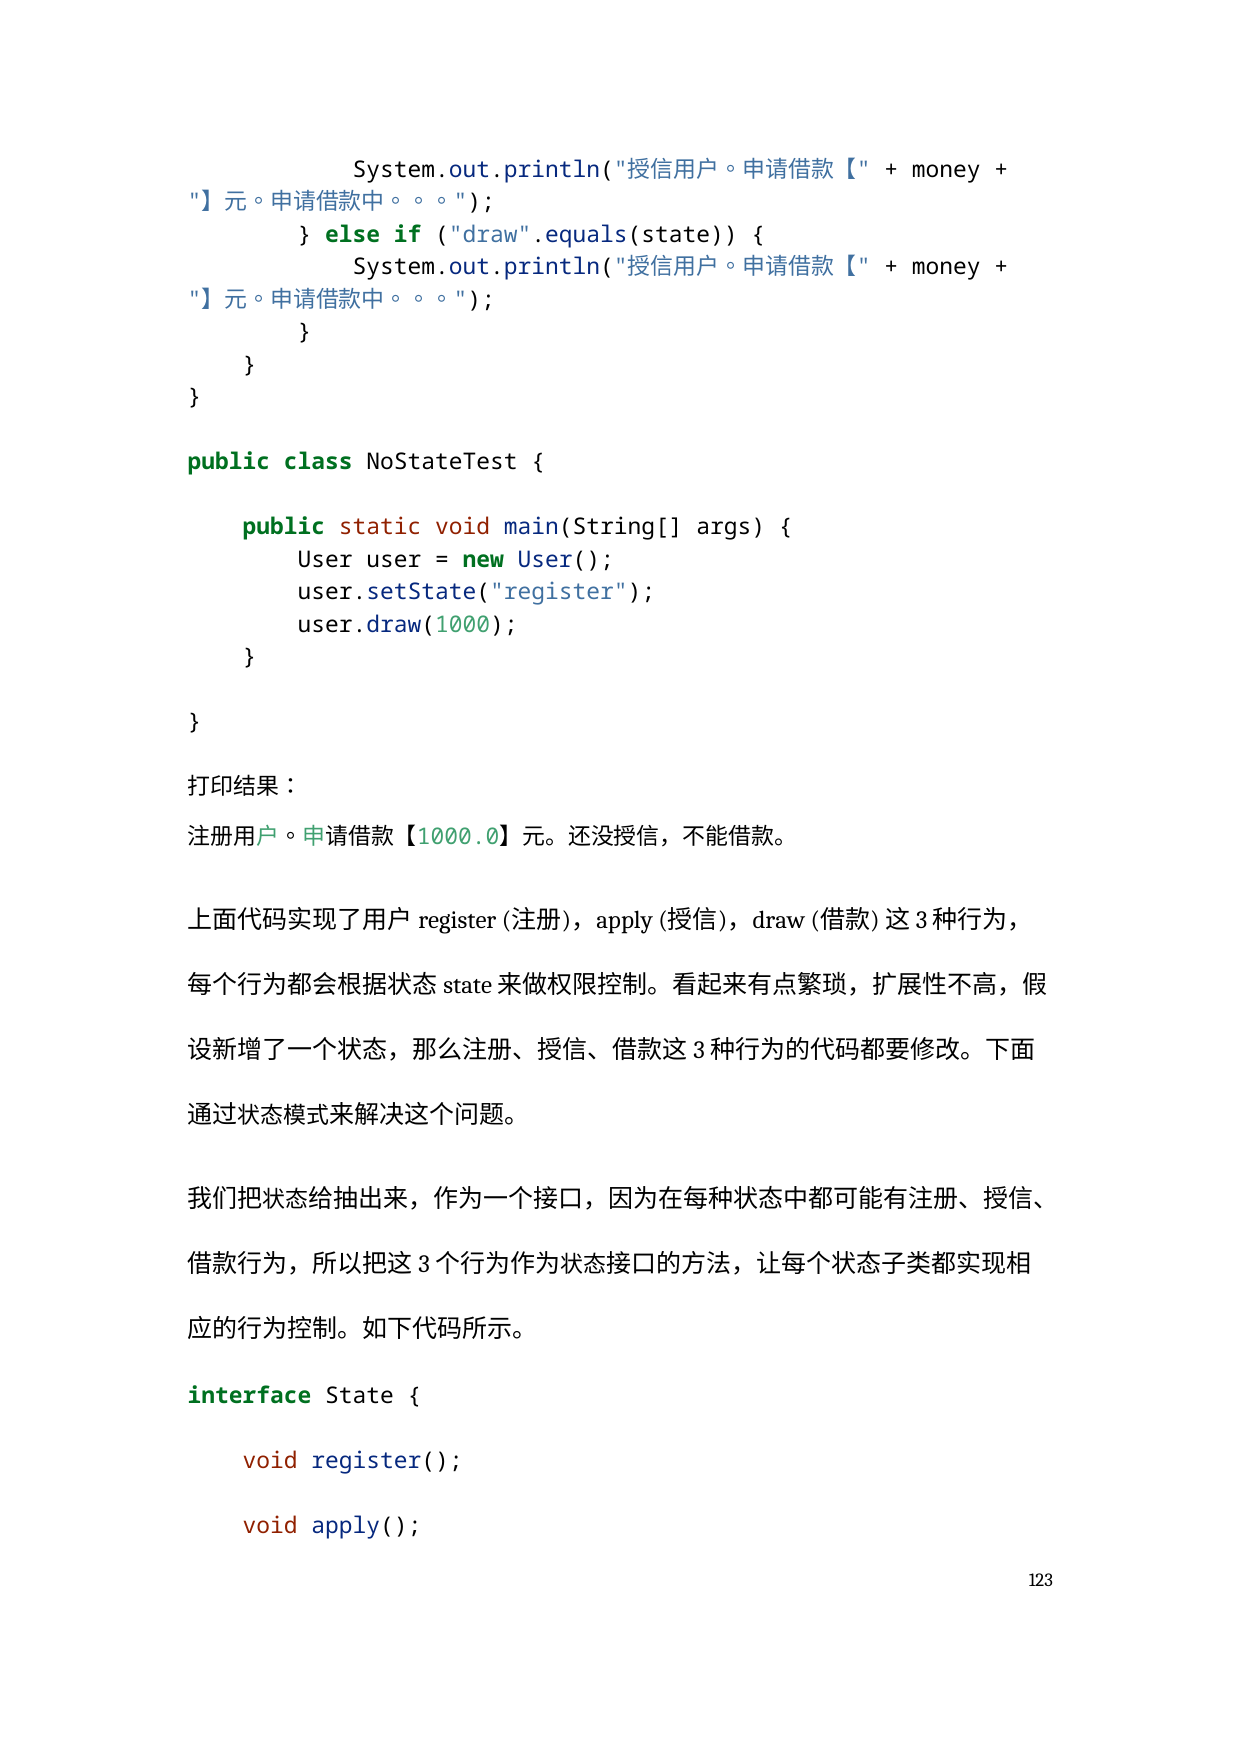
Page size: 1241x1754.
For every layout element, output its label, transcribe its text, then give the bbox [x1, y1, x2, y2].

text 我们把状态给抽出来，作为一个接口，因为在每种状态中都可能有注册、授信、借款行为，所以把这 3 个行为作为状态接口的方法，让每个状态子类都实现相应的行为控制。如下代码所示。 [187, 1164, 1053, 1359]
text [187, 152, 1053, 867]
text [187, 1378, 1053, 1541]
text 上面代码实现了用户 register (注册)，apply (授信)，draw (借款) 这 3 种行为，每个行为都会根据状态 state 来做权限控制。看起来有点繁琐，扩展性不高，假设新增了一个状态，那么注册、授信、借款这 3 种行为的代码都要修改。下面通过状态模式来解决这个问题。 [187, 886, 1053, 1146]
